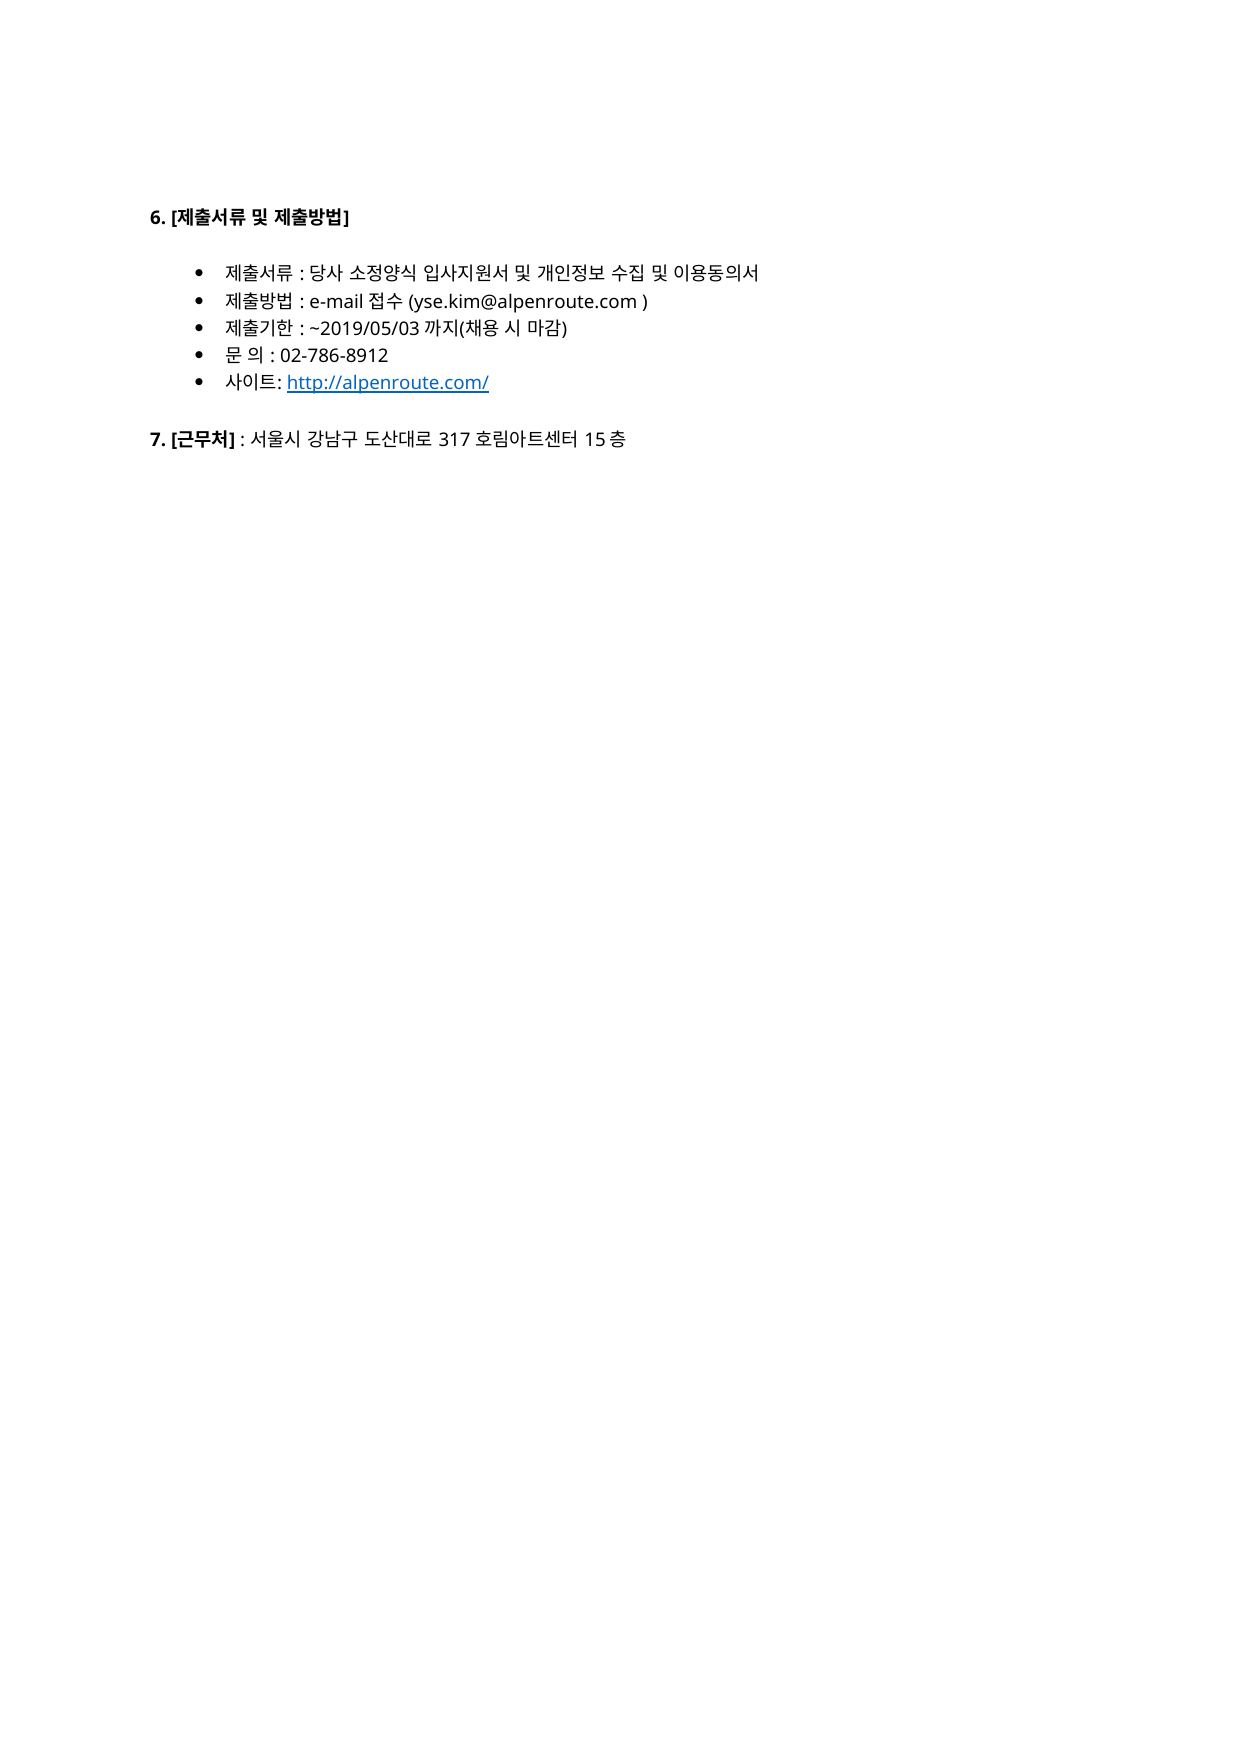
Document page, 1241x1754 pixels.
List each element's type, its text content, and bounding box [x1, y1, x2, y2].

list 제출방법 : e-mail 접수 (yse.kim@alpenroute.com ) [195, 286, 1090, 313]
list 제출기한 : ~2019/05/03 까지(채용 시 마감) [195, 313, 1090, 341]
text 7. [근무처] : 서울시 강남구 도산대로 317 호림아트센터 15층 [150, 424, 1090, 451]
list 사이트: http://alpenroute.com/ [195, 368, 1090, 395]
list 제출서류 : 당사 소정양식 입사지원서 및 개인정보 수집 및 이용동의서 [195, 259, 1090, 286]
list 문 의 : 02-786-8912 [195, 341, 1090, 368]
text 6. [제출서류 및 제출방법] [150, 177, 1090, 230]
